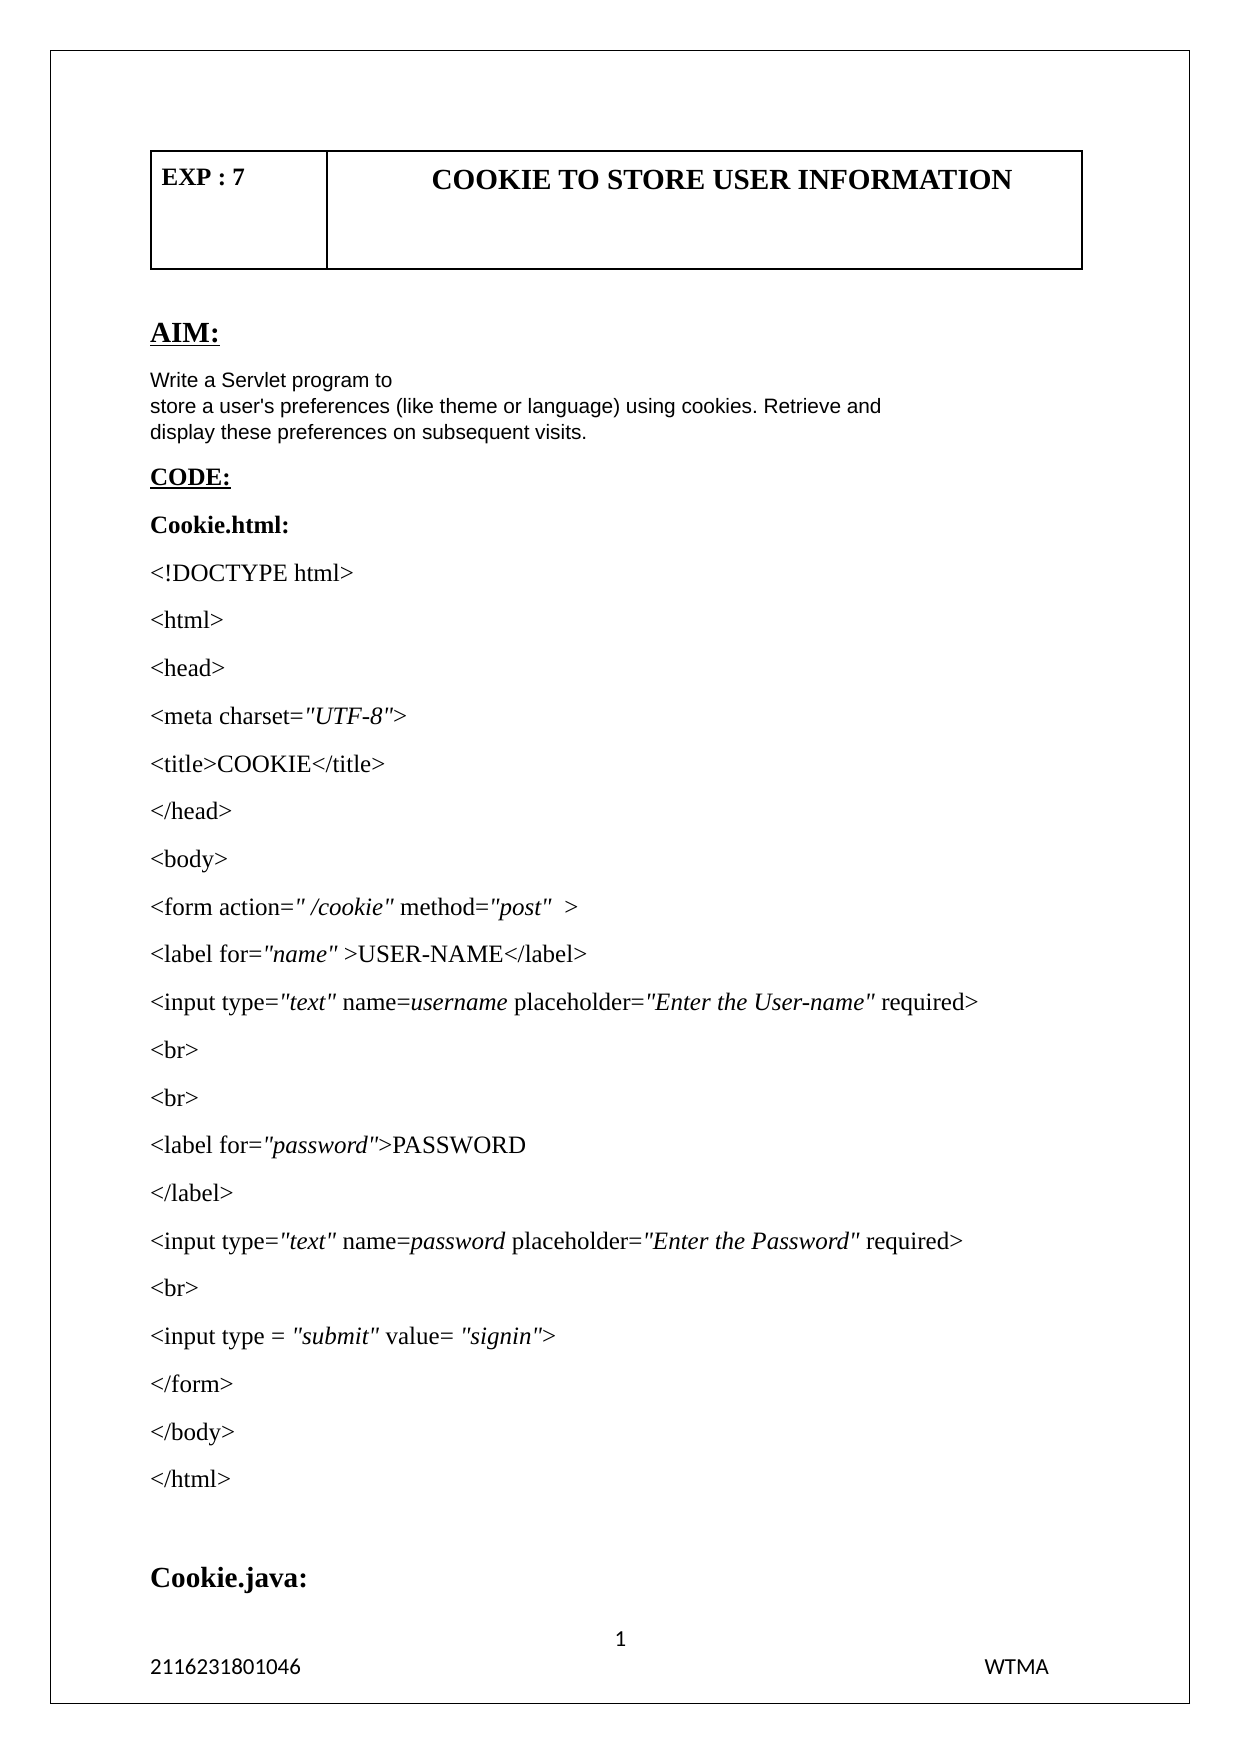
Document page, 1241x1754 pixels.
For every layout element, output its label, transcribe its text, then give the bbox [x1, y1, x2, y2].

text Write a Servlet program to store a user's preferences (like theme or language) using cookies. Retrieve and display these preferences on subsequent visits. [150, 368, 1090, 444]
text <title>COOKIE</title> [150, 749, 1090, 777]
text <body> [150, 844, 1090, 873]
table_header COOKIE TO STORE USER INFORMATION [328, 152, 1081, 268]
text <head> [150, 653, 1090, 682]
text Cookie.java: [150, 1560, 1090, 1593]
text </html> [150, 1464, 1090, 1493]
text </head> [150, 796, 1090, 825]
text <label for="name" >USER-NAME</label> [150, 939, 1090, 968]
text </form> [150, 1369, 1090, 1398]
text <meta charset="UTF-8"> [150, 701, 1090, 730]
text <br> [150, 1035, 1090, 1064]
text <br> [150, 1083, 1090, 1111]
text Cookie.html: [150, 510, 1090, 539]
text <input type="text" name=password placeholder="Enter the Password" required> [150, 1226, 1090, 1254]
text <html> [150, 606, 1090, 634]
text <input type="text" name=username placeholder="Enter the User-name" required> [150, 987, 1090, 1016]
text <!DOCTYPE html> [150, 558, 1090, 587]
text <label for="password">PASSWORD [150, 1130, 1090, 1159]
table_header EXP : 7 [152, 152, 326, 268]
text <input type = "submit" value= "signin"> [150, 1321, 1090, 1350]
text <br> [150, 1273, 1090, 1302]
text CODE: [150, 462, 1090, 491]
text AIM: [150, 316, 1090, 349]
text </label> [150, 1178, 1090, 1207]
text <form action=" /cookie" method="post" > [150, 892, 1090, 921]
text </body> [150, 1417, 1090, 1445]
